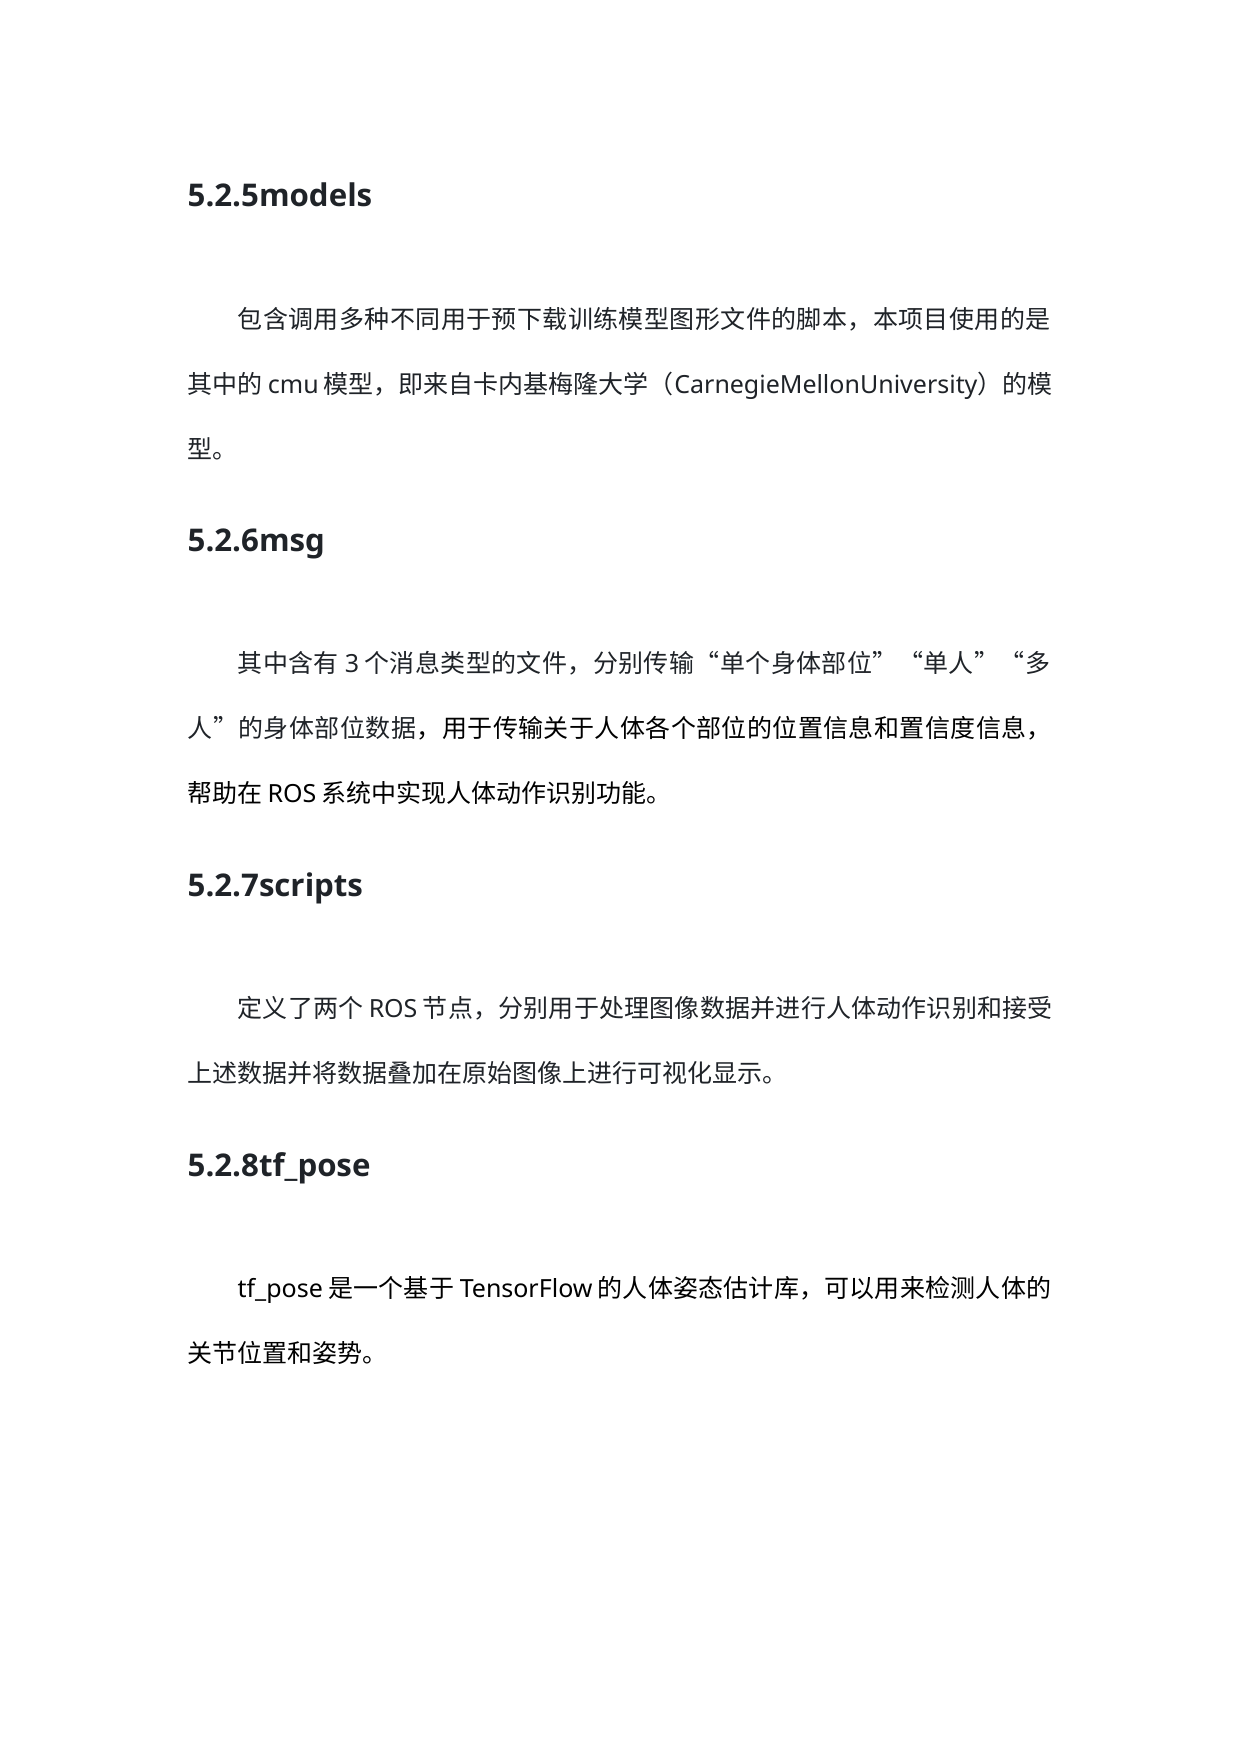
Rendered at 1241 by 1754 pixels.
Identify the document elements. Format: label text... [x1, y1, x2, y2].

text 包含调用多种不同用于预下载训练模型图形文件的脚本，本项目使用的是其中的cmu模型，即来自卡内基梅隆大学（CarnegieMellonUniversity）的模型。 [187, 285, 1053, 480]
text 其中含有3个消息类型的文件，分别传输“单个身体部位”“单人”“多人”的身体部位数据，用于传输关于人体各个部位的位置信息和置信度信息，帮助在ROS系统中实现人体动作识别功能。 [187, 629, 1053, 824]
subtitle 5.2.8tf_pose [187, 1131, 1053, 1196]
subtitle 5.2.6msg [187, 507, 1053, 572]
subtitle 5.2.5models [187, 162, 1053, 227]
text 定义了两个ROS节点，分别用于处理图像数据并进行人体动作识别和接受上述数据并将数据叠加在原始图像上进行可视化显示。 [187, 974, 1053, 1104]
subtitle 5.2.7scripts [187, 852, 1053, 917]
text tf_pose是一个基于TensorFlow的人体姿态估计库，可以用来检测人体的关节位置和姿势。 [187, 1254, 1053, 1384]
